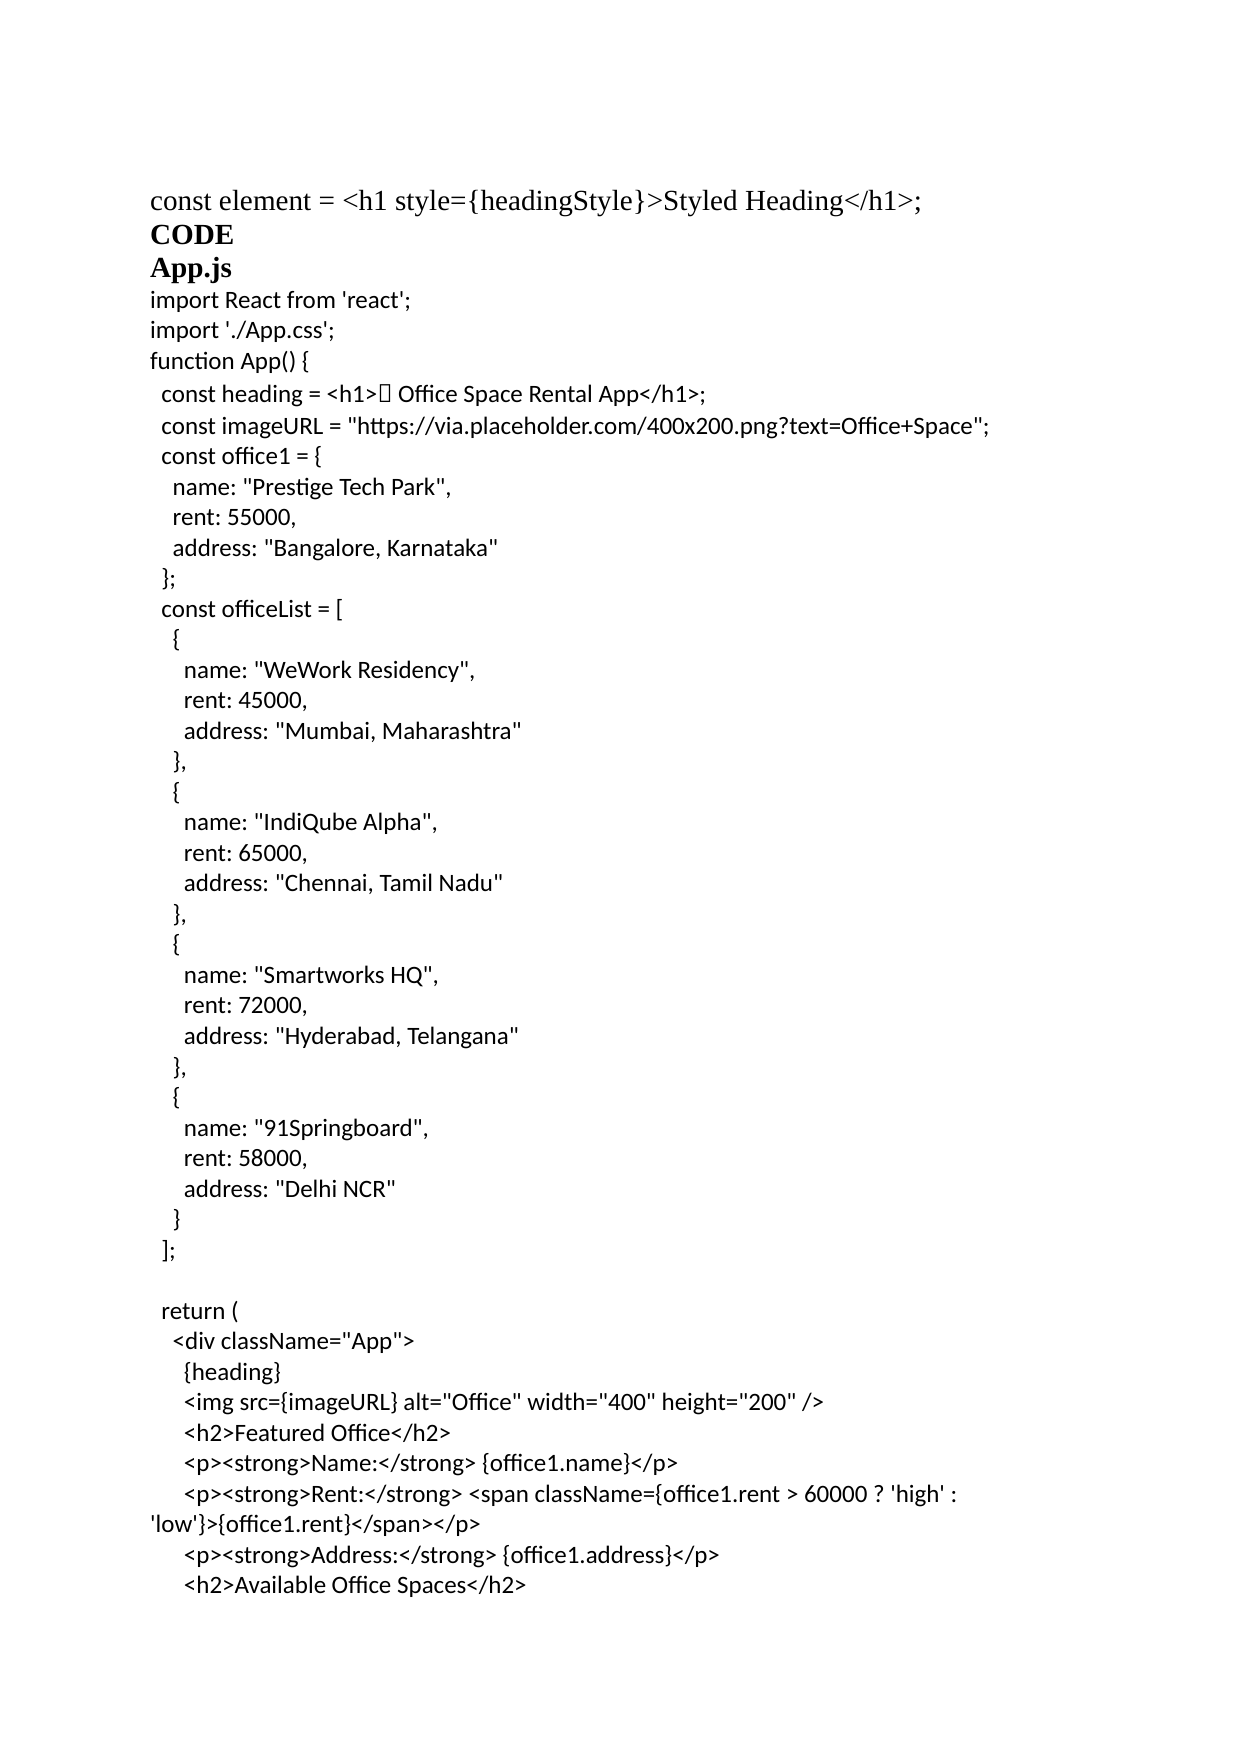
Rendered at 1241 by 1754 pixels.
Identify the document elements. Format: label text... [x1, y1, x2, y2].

text name: "91Springboard", [150, 1112, 1090, 1142]
text const imageURL = "https://via.placeholder.com/400x200.png?text=Office+Space"; [150, 410, 1090, 440]
text <p><strong>Rent:</strong> <span className={office1.rent > 60000 ? 'high' : 'low'}>{office1.rent}</span></p> [150, 1478, 1090, 1539]
text function App() { [150, 345, 1090, 376]
text const element = <h1 style={headingStyle}>Styled Heading</h1>; [150, 183, 1090, 217]
text App.js [150, 251, 1090, 284]
text } [150, 1203, 1090, 1234]
text {heading} [150, 1356, 1090, 1386]
text name: "Smartworks HQ", [150, 959, 1090, 990]
text const officeList = [ [150, 593, 1090, 623]
text import './App.css'; [150, 315, 1090, 345]
text rent: 65000, [150, 837, 1090, 868]
text }, [150, 746, 1090, 776]
text address: "Bangalore, Karnataka" [150, 532, 1090, 562]
text CODE [150, 217, 1090, 251]
text const heading = <h1>🏢 Office Space Rental App</h1>; [150, 376, 1090, 410]
text { [150, 776, 1090, 807]
text ]; [150, 1234, 1090, 1264]
text }, [150, 1051, 1090, 1081]
text address: "Hyderabad, Telangana" [150, 1020, 1090, 1051]
text name: "Prestige Tech Park", [150, 471, 1090, 501]
text rent: 58000, [150, 1142, 1090, 1173]
text <img src={imageURL} alt="Office" width="400" height="200" /> [150, 1386, 1090, 1417]
text rent: 45000, [150, 684, 1090, 715]
text rent: 55000, [150, 501, 1090, 532]
text { [150, 623, 1090, 654]
text rent: 72000, [150, 990, 1090, 1020]
text return ( [150, 1295, 1090, 1325]
text <p><strong>Name:</strong> {office1.name}</p> [150, 1447, 1090, 1478]
text { [150, 929, 1090, 959]
text import React from 'react'; [150, 284, 1090, 315]
text const office1 = { [150, 440, 1090, 471]
text <h2>Featured Office</h2> [150, 1417, 1090, 1447]
text name: "WeWork Residency", [150, 654, 1090, 684]
text address: "Delhi NCR" [150, 1173, 1090, 1203]
text name: "IndiQube Alpha", [150, 807, 1090, 837]
text address: "Chennai, Tamil Nadu" [150, 868, 1090, 898]
text <div className="App"> [150, 1325, 1090, 1356]
text <p><strong>Address:</strong> {office1.address}</p> [150, 1539, 1090, 1569]
text <h2>Available Office Spaces</h2> [150, 1569, 1090, 1600]
text }, [150, 898, 1090, 929]
text address: "Mumbai, Maharashtra" [150, 715, 1090, 746]
text { [150, 1081, 1090, 1112]
text }; [150, 562, 1090, 593]
